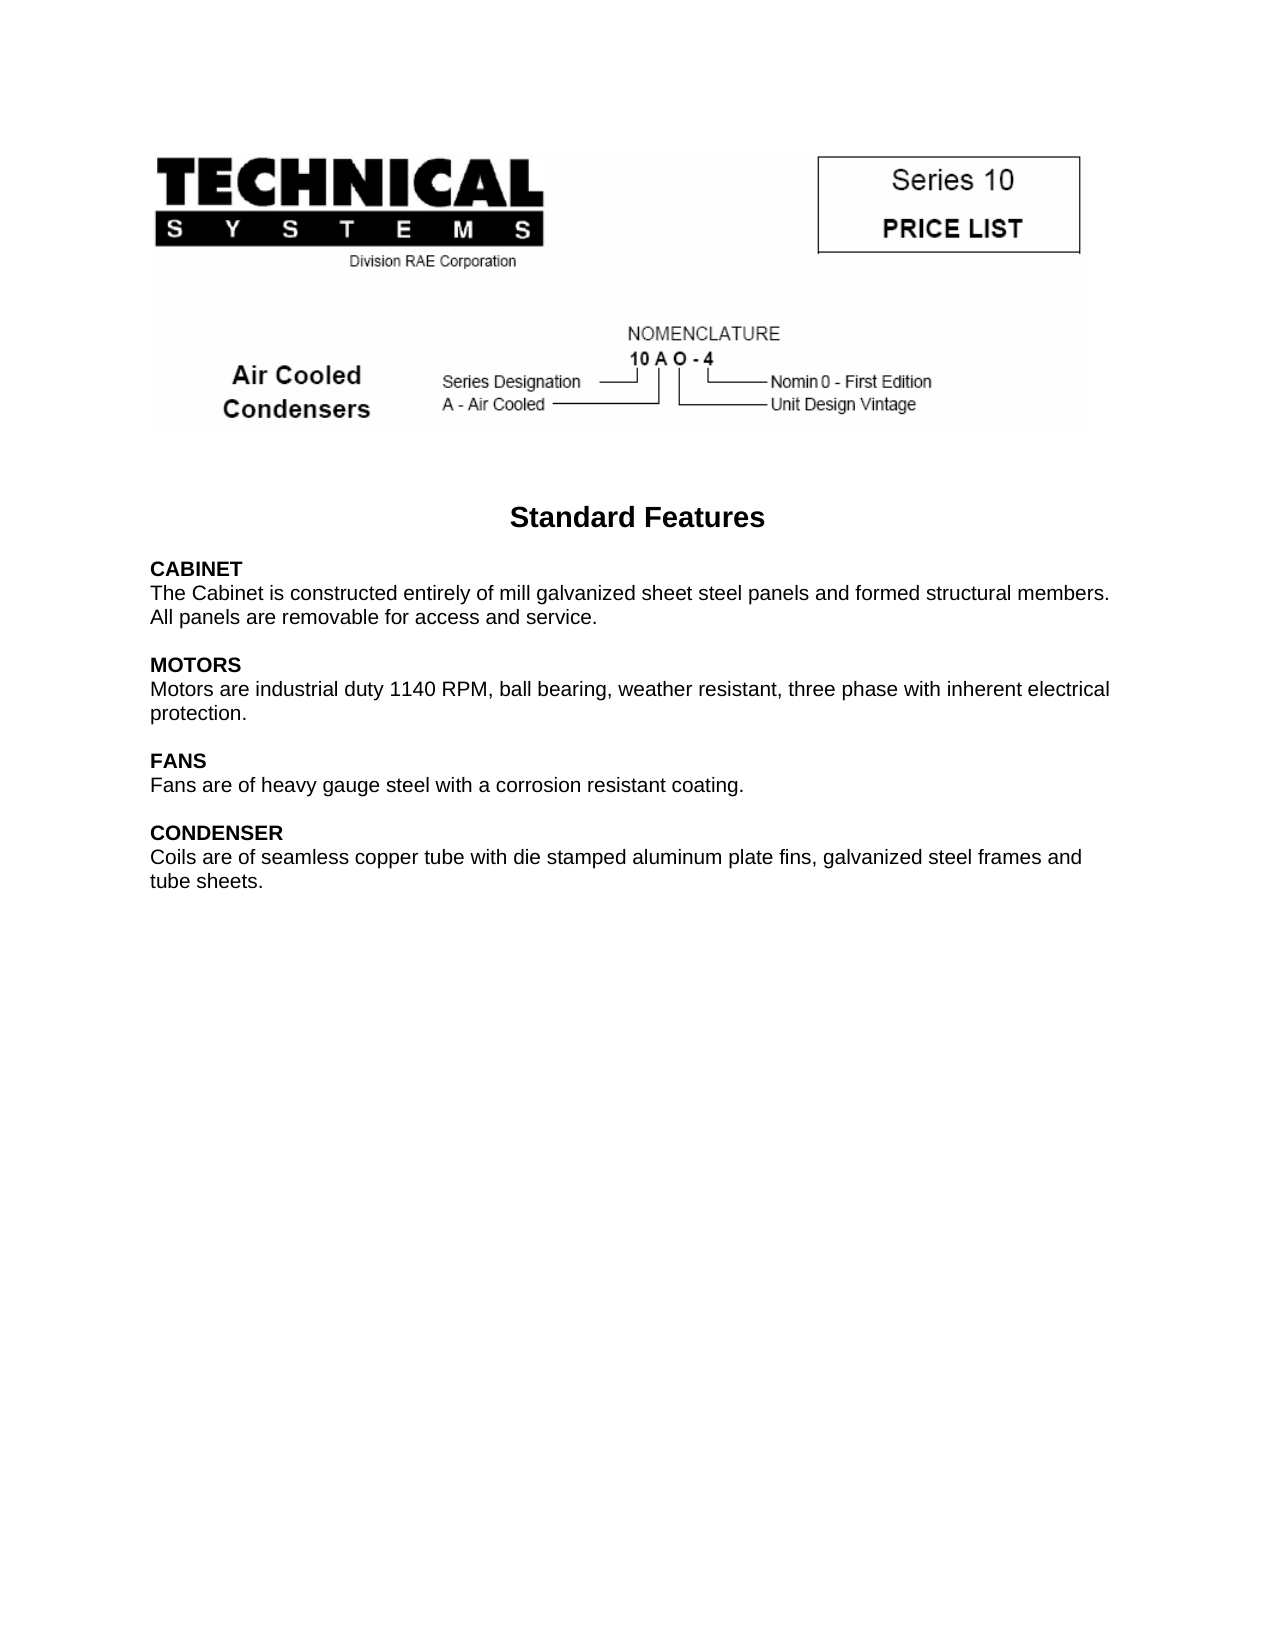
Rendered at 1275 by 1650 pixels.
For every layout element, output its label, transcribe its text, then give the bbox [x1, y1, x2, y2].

text Standard Features [150, 499, 1125, 533]
text Motors are industrial duty 1140 RPM, ball bearing, weather resistant, three phase with inherent electrical protection. [150, 677, 1125, 725]
text CABINET [150, 557, 1125, 581]
picture [150, 150, 1090, 433]
text Fans are of heavy gauge steel with a corrosion resistant coating. [150, 773, 1125, 797]
text Coils are of seamless copper tube with die stamped aluminum plate fins, galvanized steel frames and tube sheets. [150, 844, 1125, 892]
text CONDENSER [150, 821, 1125, 844]
text The Cabinet is constructed entirely of mill galvanized sheet steel panels and formed structural members. All panels are removable for access and service. [150, 581, 1125, 629]
text FANS [150, 749, 1125, 773]
text MOTORS [150, 653, 1125, 677]
